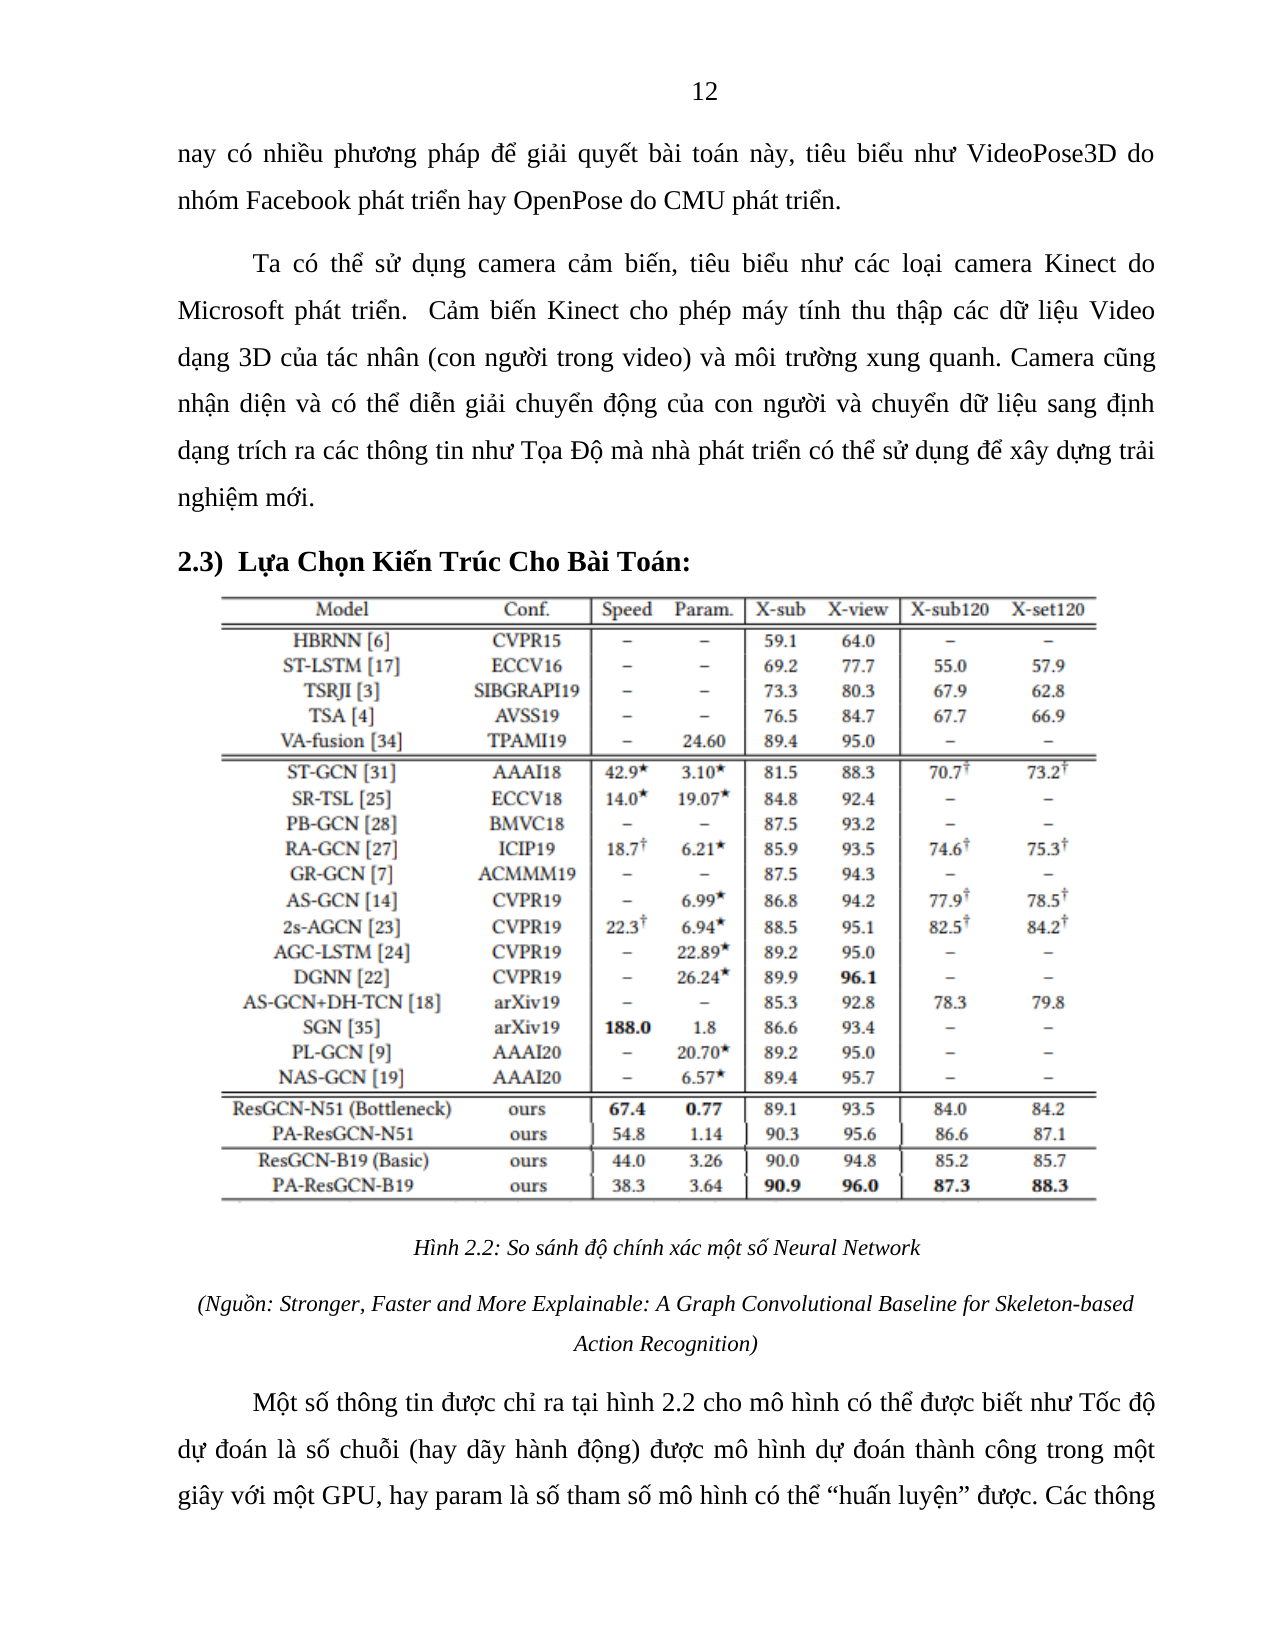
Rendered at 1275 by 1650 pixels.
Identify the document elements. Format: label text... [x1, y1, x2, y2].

text Ta có thể sử dụng camera cảm biến, tiêu biểu như các loại camera Kinect do Microsoft phát triển. Cảm biến Kinect cho phép máy tính thu thập các dữ liệu Video dạng 3D của tác nhân (con người trong video) và môi trường xung quanh. Camera cũng nhận diện và có thể diễn giải chuyển động của con người và chuyển dữ liệu sang định dạng trích ra các thông tin như Tọa Độ mà nhà phát triển có thể sử dụng để xây dựng trải nghiệm mới. [177, 247, 1157, 512]
text Hình 2.2: So sánh độ chính xác một số Neural Network [177, 1234, 1157, 1261]
picture [221, 594, 1114, 1203]
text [177, 137, 1157, 215]
subtitle 2.3) Lựa Chọn Kiến Trúc Cho Bài Toán: [177, 544, 1157, 577]
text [177, 1386, 1157, 1511]
text (Nguồn: Stronger, Faster and More Explainable: A Graph Convolutional Baseline for Skeleton-based Action Recognition) [177, 1291, 1157, 1356]
